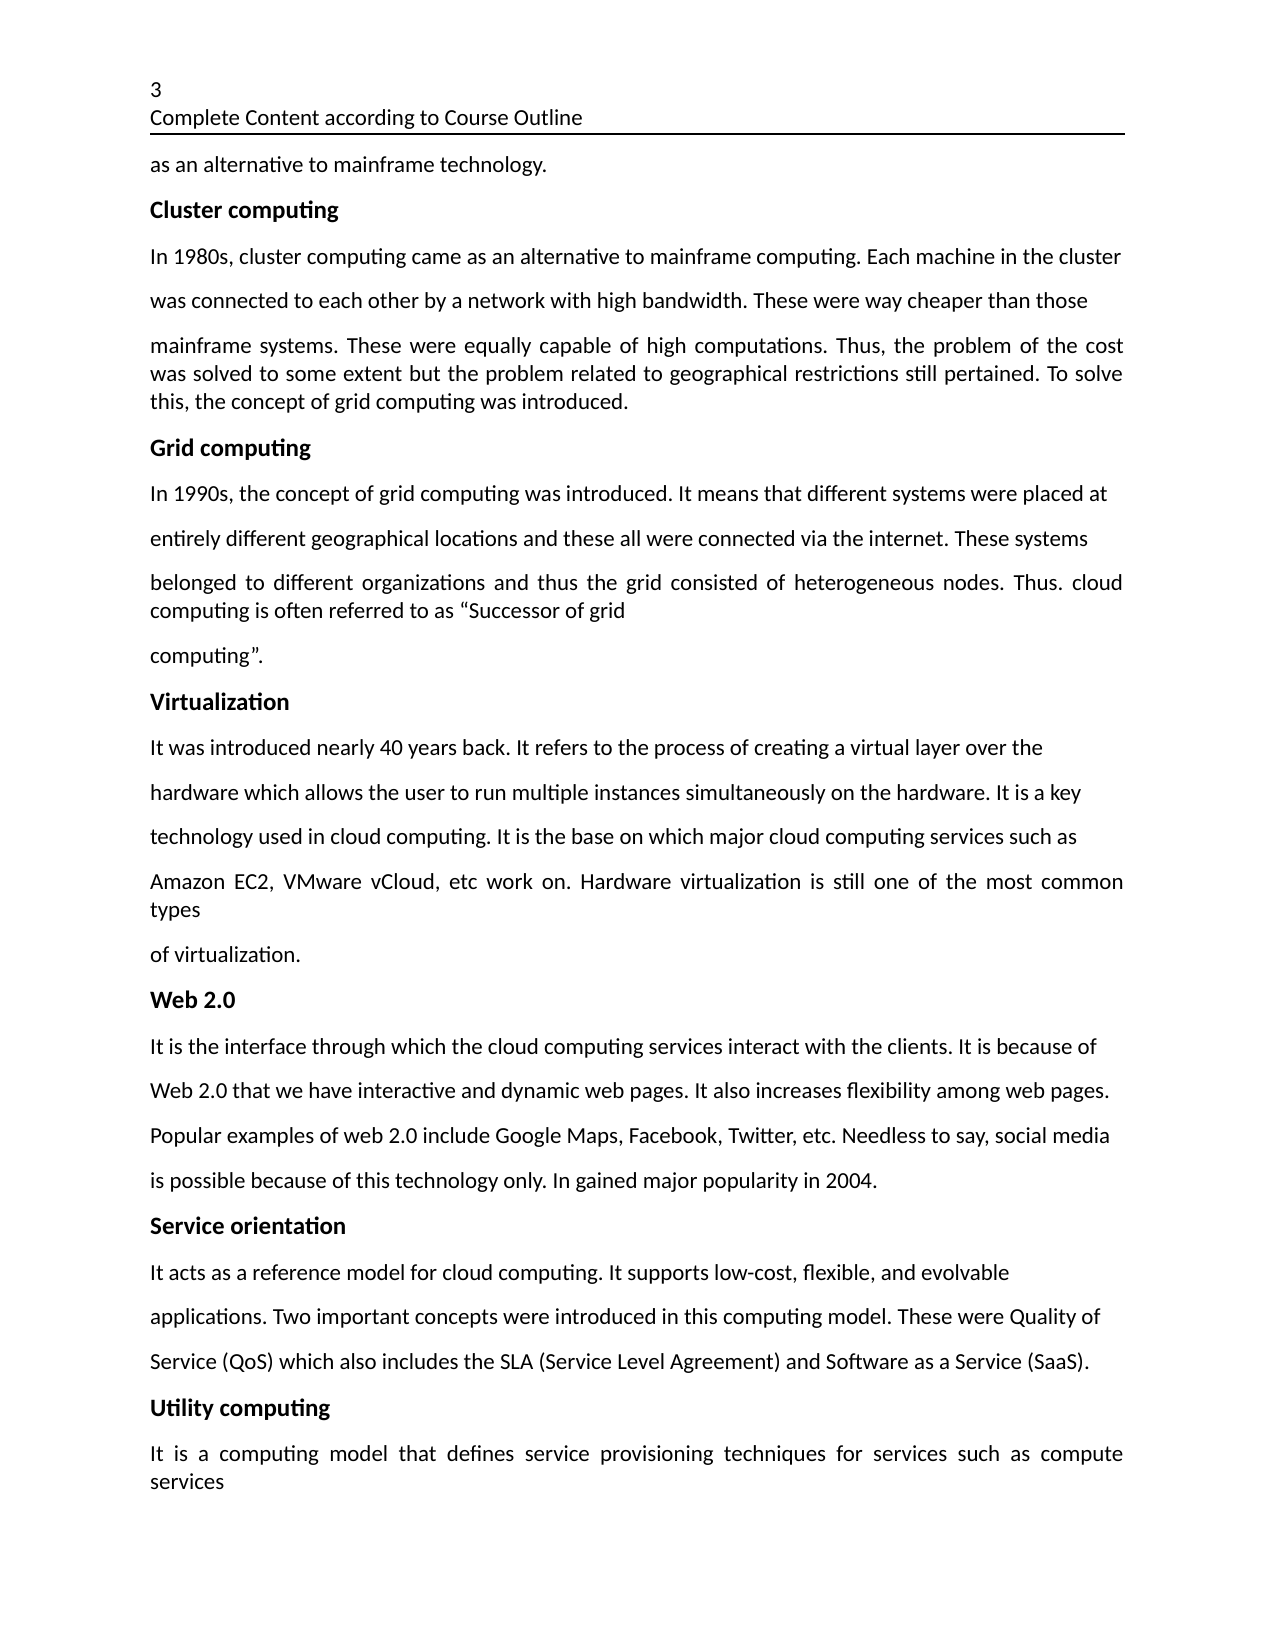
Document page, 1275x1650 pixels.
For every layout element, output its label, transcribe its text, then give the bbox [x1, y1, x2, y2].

text computing”. [150, 641, 1125, 669]
text It is the interface through which the cloud computing services interact with the clients. It is because of [150, 1032, 1125, 1060]
text mainframe systems. These were equally capable of high computations. Thus, the problem of the cost was solved to some extent but the problem related to geographical restrictions still pertained. To solve this, the concept of grid computing was introduced. [150, 331, 1125, 415]
text is possible because of this technology only. In gained major popularity in 2004. [150, 1166, 1125, 1194]
text Virtualization [150, 686, 1125, 716]
text It acts as a reference model for cloud computing. It supports low-cost, flexible, and evolvable [150, 1258, 1125, 1286]
text It was introduced nearly 40 years back. It refers to the process of creating a virtual layer over the [150, 733, 1125, 761]
text In 1980s, cluster computing came as an alternative to mainframe computing. Each machine in the cluster [150, 242, 1125, 270]
text Service orientation [150, 1211, 1125, 1241]
text Grid computing [150, 432, 1125, 462]
text Cluster computing [150, 195, 1125, 225]
text as an alternative to mainframe technology. [150, 150, 1125, 178]
text applications. Two important concepts were introduced in this computing model. These were Quality of [150, 1302, 1125, 1330]
text Service (QoS) which also includes the SLA (Service Level Agreement) and Software as a Service (SaaS). [150, 1347, 1125, 1375]
text In 1990s, the concept of grid computing was introduced. It means that different systems were placed at [150, 479, 1125, 507]
text Web 2.0 that we have interactive and dynamic web pages. It also increases flexibility among web pages. [150, 1076, 1125, 1104]
text hardware which allows the user to run multiple instances simultaneously on the hardware. It is a key [150, 778, 1125, 806]
text of virtualization. [150, 940, 1125, 968]
text Amazon EC2, VMware vCloud, etc work on. Hardware virtualization is still one of the most common types [150, 867, 1125, 923]
text belonged to different organizations and thus the grid consisted of heterogeneous nodes. Thus. cloud computing is often referred to as “Successor of grid [150, 568, 1125, 624]
text Popular examples of web 2.0 include Google Maps, Facebook, Twitter, etc. Needless to say, social media [150, 1121, 1125, 1149]
text technology used in cloud computing. It is the base on which major cloud computing services such as [150, 822, 1125, 851]
text Utility computing [150, 1392, 1125, 1422]
text was connected to each other by a network with high bandwidth. These were way cheaper than those [150, 287, 1125, 314]
text It is a computing model that defines service provisioning techniques for services such as compute services [150, 1439, 1125, 1495]
text entirely different geographical locations and these all were connected via the internet. These systems [150, 524, 1125, 552]
text Web 2.0 [150, 984, 1125, 1015]
